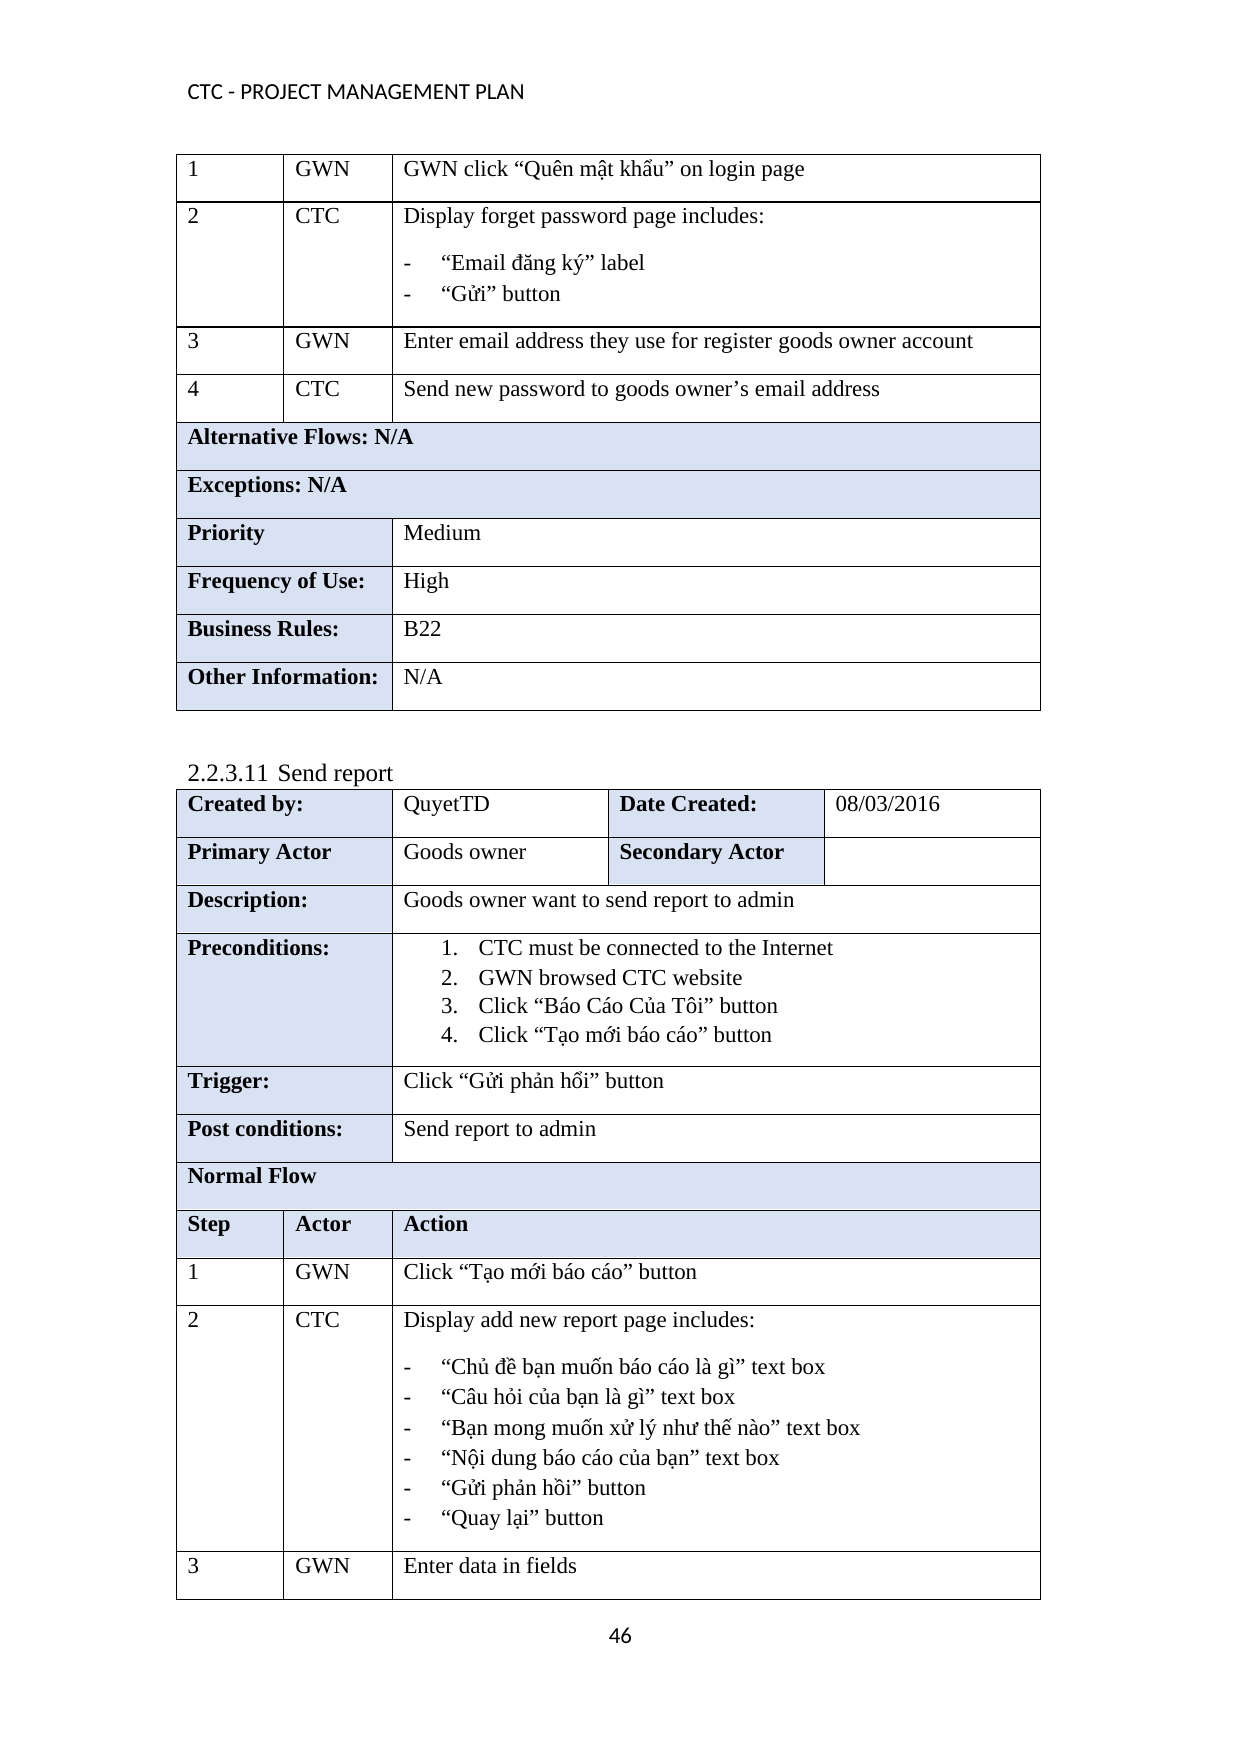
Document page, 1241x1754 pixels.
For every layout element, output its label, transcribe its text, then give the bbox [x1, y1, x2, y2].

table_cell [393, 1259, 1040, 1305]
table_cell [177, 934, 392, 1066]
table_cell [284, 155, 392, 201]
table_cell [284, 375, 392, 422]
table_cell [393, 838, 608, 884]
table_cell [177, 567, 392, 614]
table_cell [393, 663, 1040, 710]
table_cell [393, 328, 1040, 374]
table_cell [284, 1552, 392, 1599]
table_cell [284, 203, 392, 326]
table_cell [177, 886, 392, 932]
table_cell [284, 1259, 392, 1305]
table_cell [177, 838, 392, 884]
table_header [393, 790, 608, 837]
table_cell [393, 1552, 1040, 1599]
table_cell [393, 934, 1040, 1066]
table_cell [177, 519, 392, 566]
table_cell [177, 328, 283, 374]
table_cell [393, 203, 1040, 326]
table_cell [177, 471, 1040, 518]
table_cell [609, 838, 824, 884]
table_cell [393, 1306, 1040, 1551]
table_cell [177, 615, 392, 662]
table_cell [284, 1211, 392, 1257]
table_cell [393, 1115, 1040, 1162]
subtitle Send report [187, 758, 1053, 786]
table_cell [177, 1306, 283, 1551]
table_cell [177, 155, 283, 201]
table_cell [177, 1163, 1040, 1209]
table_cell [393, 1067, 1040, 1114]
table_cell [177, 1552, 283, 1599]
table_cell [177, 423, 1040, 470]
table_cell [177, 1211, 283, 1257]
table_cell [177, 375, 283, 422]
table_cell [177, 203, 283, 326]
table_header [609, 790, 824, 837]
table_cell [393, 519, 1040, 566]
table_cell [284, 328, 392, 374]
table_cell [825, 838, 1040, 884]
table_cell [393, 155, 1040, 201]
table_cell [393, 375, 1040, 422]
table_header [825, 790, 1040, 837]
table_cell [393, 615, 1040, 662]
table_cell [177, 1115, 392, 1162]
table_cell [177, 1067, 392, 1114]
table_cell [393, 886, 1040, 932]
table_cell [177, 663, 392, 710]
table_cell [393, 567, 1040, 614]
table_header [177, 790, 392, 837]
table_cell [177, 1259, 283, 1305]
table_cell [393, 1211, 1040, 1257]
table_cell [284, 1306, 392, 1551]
